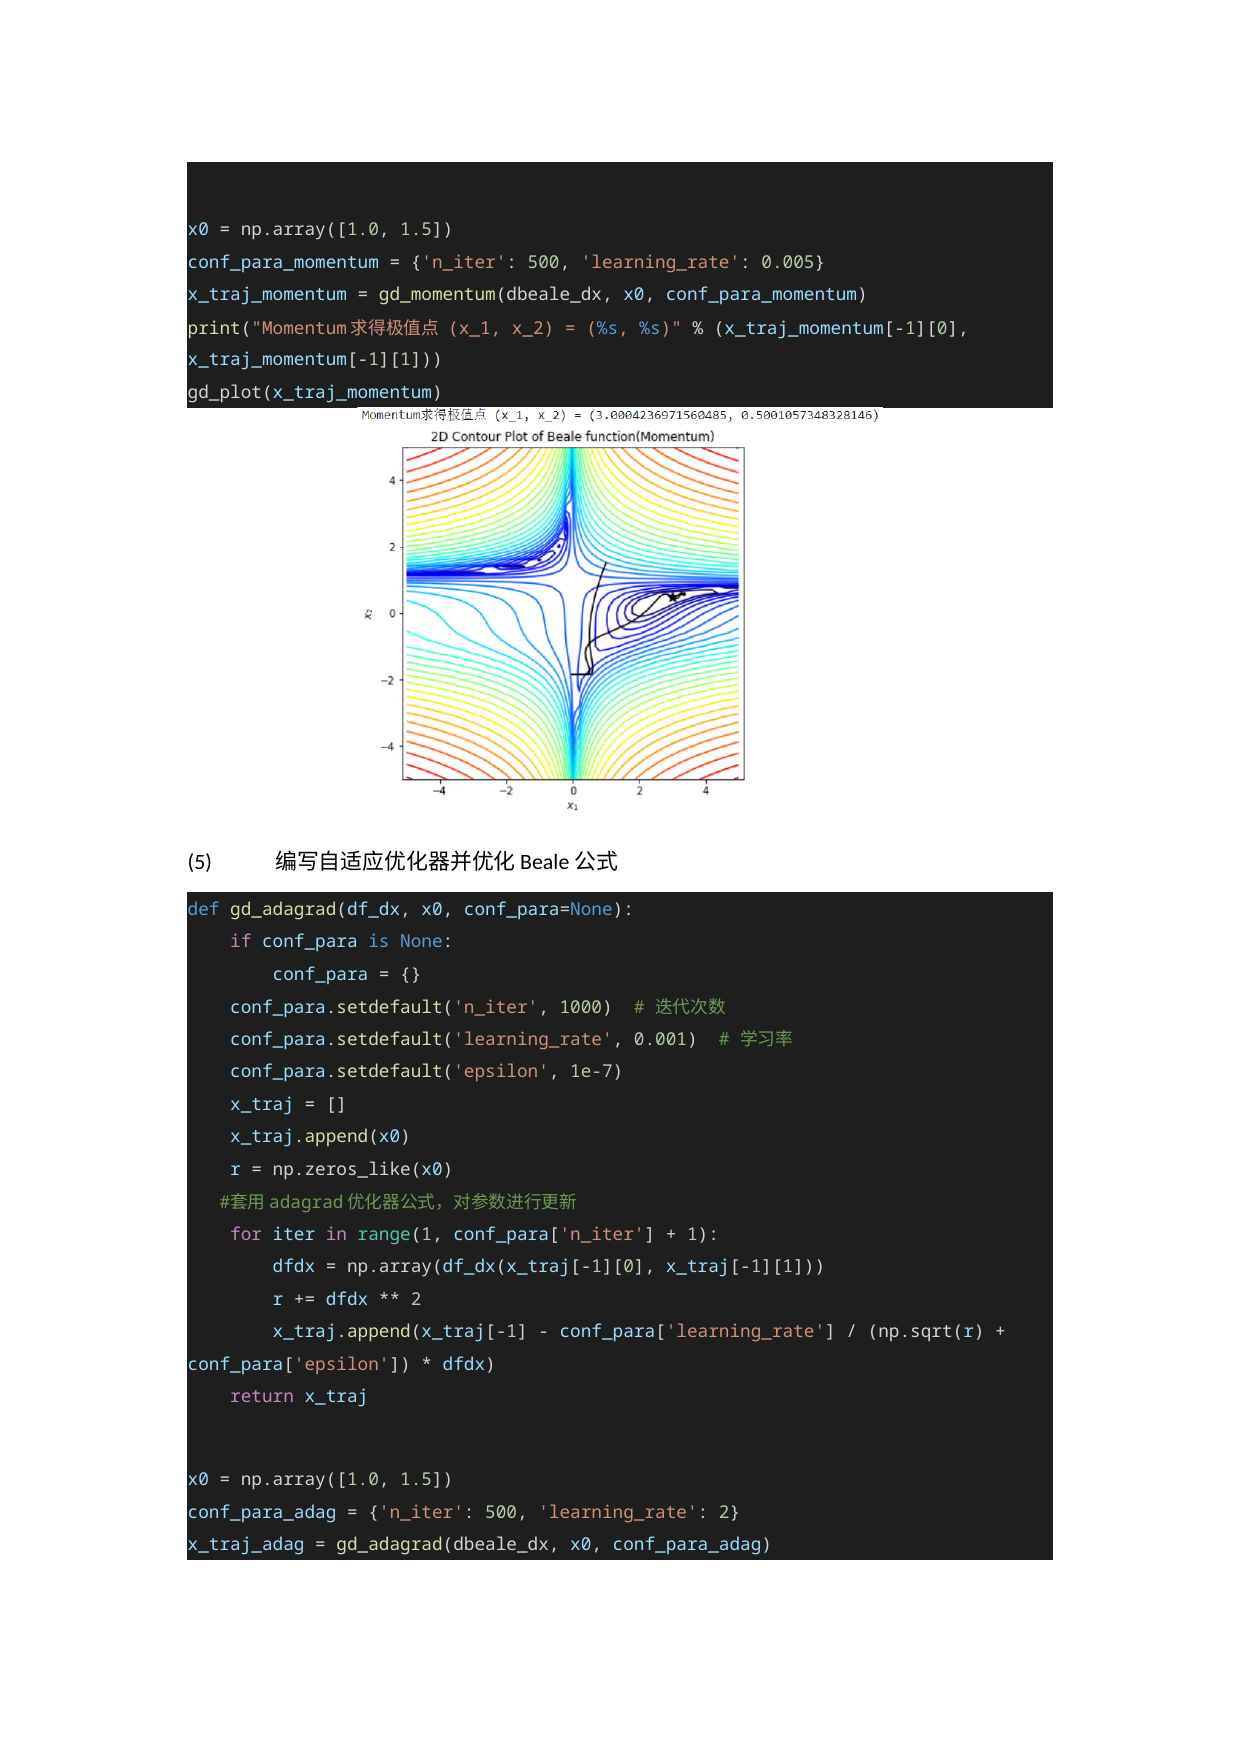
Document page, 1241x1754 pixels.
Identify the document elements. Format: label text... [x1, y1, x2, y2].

text return x_traj [187, 1379, 1053, 1412]
text conf_para_adag = {'n_iter': 500, 'learning_rate': 2} [187, 1495, 1053, 1528]
text if conf_para is None: [187, 924, 1053, 957]
text conf_para = {} [187, 957, 1053, 989]
text conf_para.setdefault('epsilon', 1e-7) [187, 1054, 1053, 1087]
text def gd_adagrad(df_dx, x0, conf_para=None): [187, 892, 1053, 924]
text x_traj_adag = gd_adagrad(dbeale_dx, x0, conf_para_adag) [187, 1528, 1053, 1560]
text x_traj = [] [187, 1087, 1053, 1119]
text print("Momentum求得极值点 (x_1, x_2) = (%s, %s)" % (x_traj_momentum[-1][0], x_traj_momentum[-1][1])) [187, 310, 1053, 375]
text x0 = np.array([1.0, 1.5]) [187, 1463, 1053, 1495]
picture [357, 407, 883, 819]
text conf_para_momentum = {'n_iter': 500, 'learning_rate': 0.005} [187, 245, 1053, 278]
text gd_plot(x_traj_momentum) [187, 375, 1053, 408]
text #套用adagrad优化器公式，对参数进行更新 [187, 1184, 1053, 1217]
text conf_para.setdefault('learning_rate', 0.001) # 学习率 [187, 1022, 1053, 1054]
text r = np.zeros_like(x0) [187, 1152, 1053, 1184]
list 编写自适应优化器并优化Beale 公式 [187, 843, 1053, 876]
text x_traj.append(x_traj[-1] - conf_para['learning_rate'] / (np.sqrt(r) + conf_para['epsilon']) * dfdx) [187, 1314, 1053, 1379]
text dfdx = np.array(df_dx(x_traj[-1][0], x_traj[-1][1])) [187, 1249, 1053, 1282]
text for iter in range(1, conf_para['n_iter'] + 1): [187, 1217, 1053, 1249]
text r += dfdx ** 2 [187, 1282, 1053, 1314]
text x_traj.append(x0) [187, 1119, 1053, 1152]
text x0 = np.array([1.0, 1.5]) [187, 213, 1053, 245]
text x_traj_momentum = gd_momentum(dbeale_dx, x0, conf_para_momentum) [187, 278, 1053, 310]
text conf_para.setdefault('n_iter', 1000) # 迭代次数 [187, 989, 1053, 1022]
